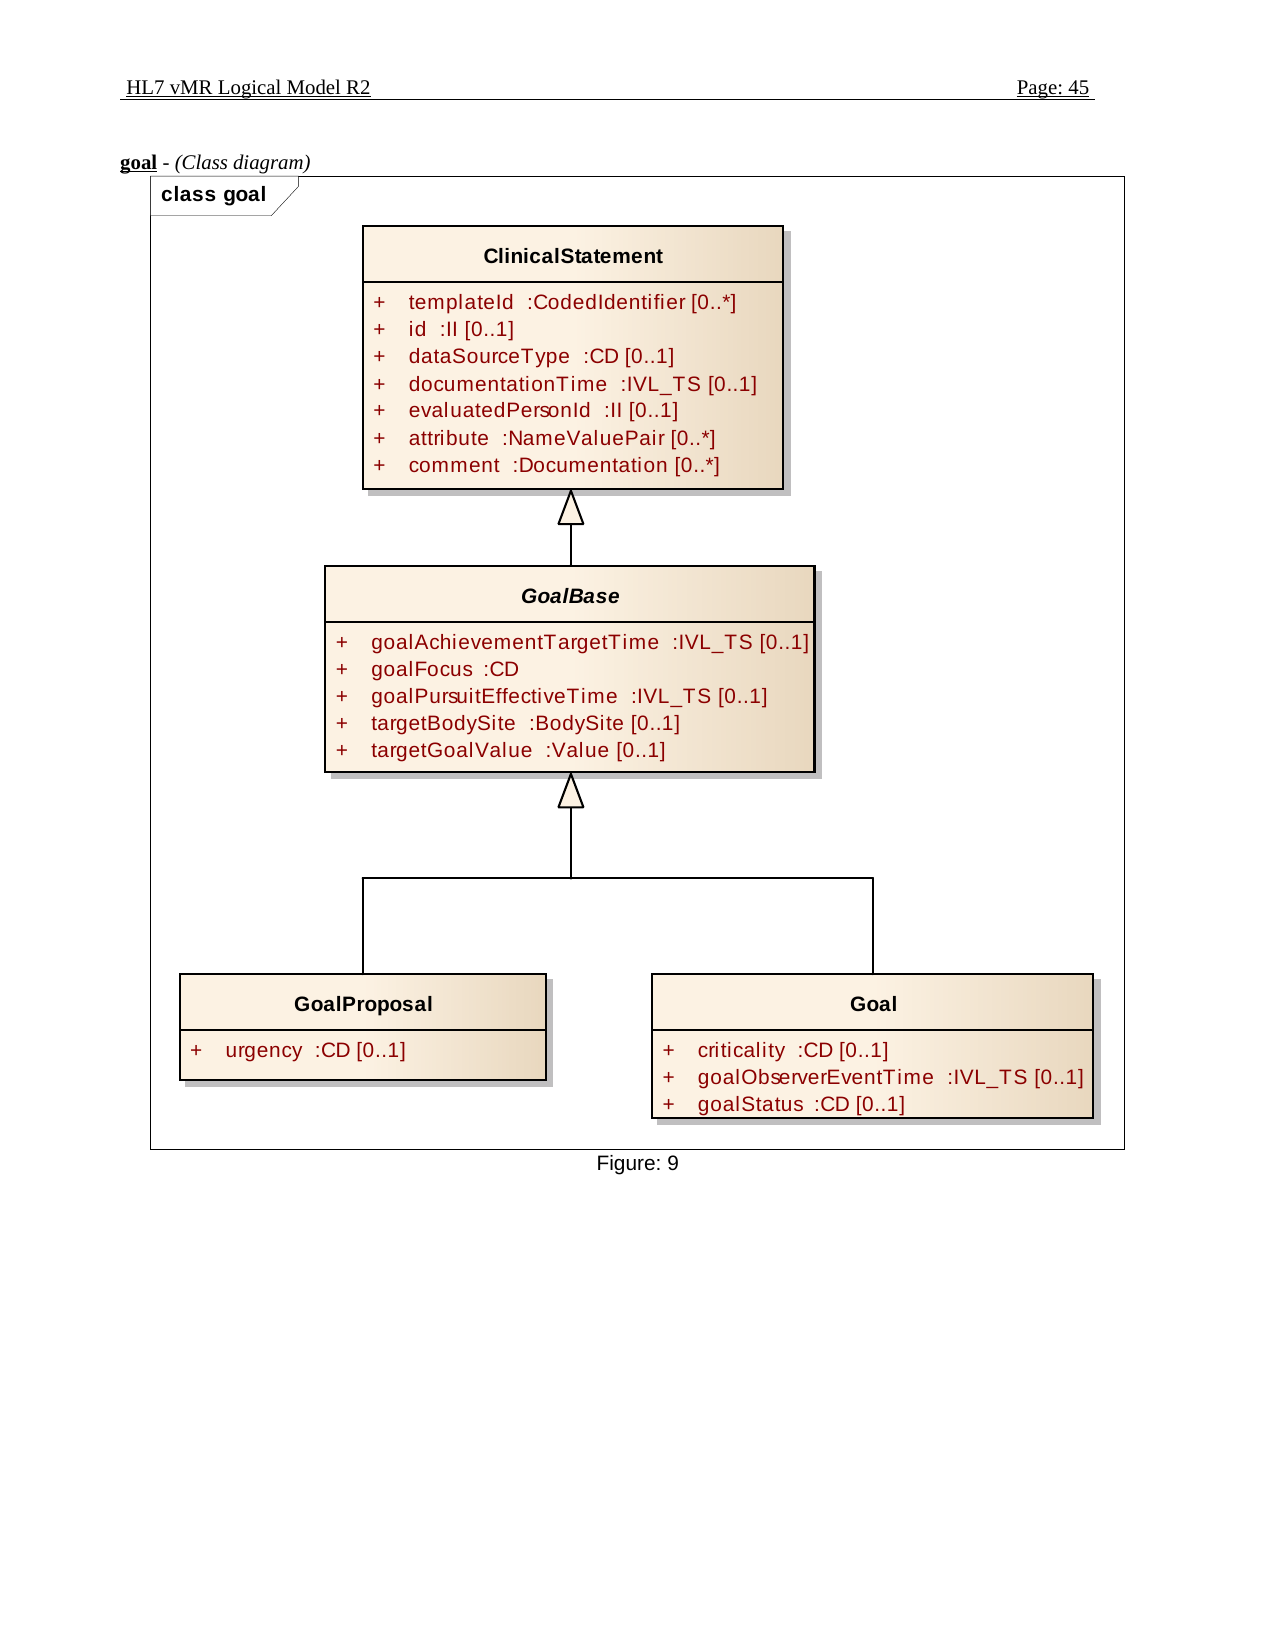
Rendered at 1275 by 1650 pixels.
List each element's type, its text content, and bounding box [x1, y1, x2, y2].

text Figure: 9 [120, 1151, 1155, 1175]
text goal - (Class diagram) [120, 150, 1155, 174]
